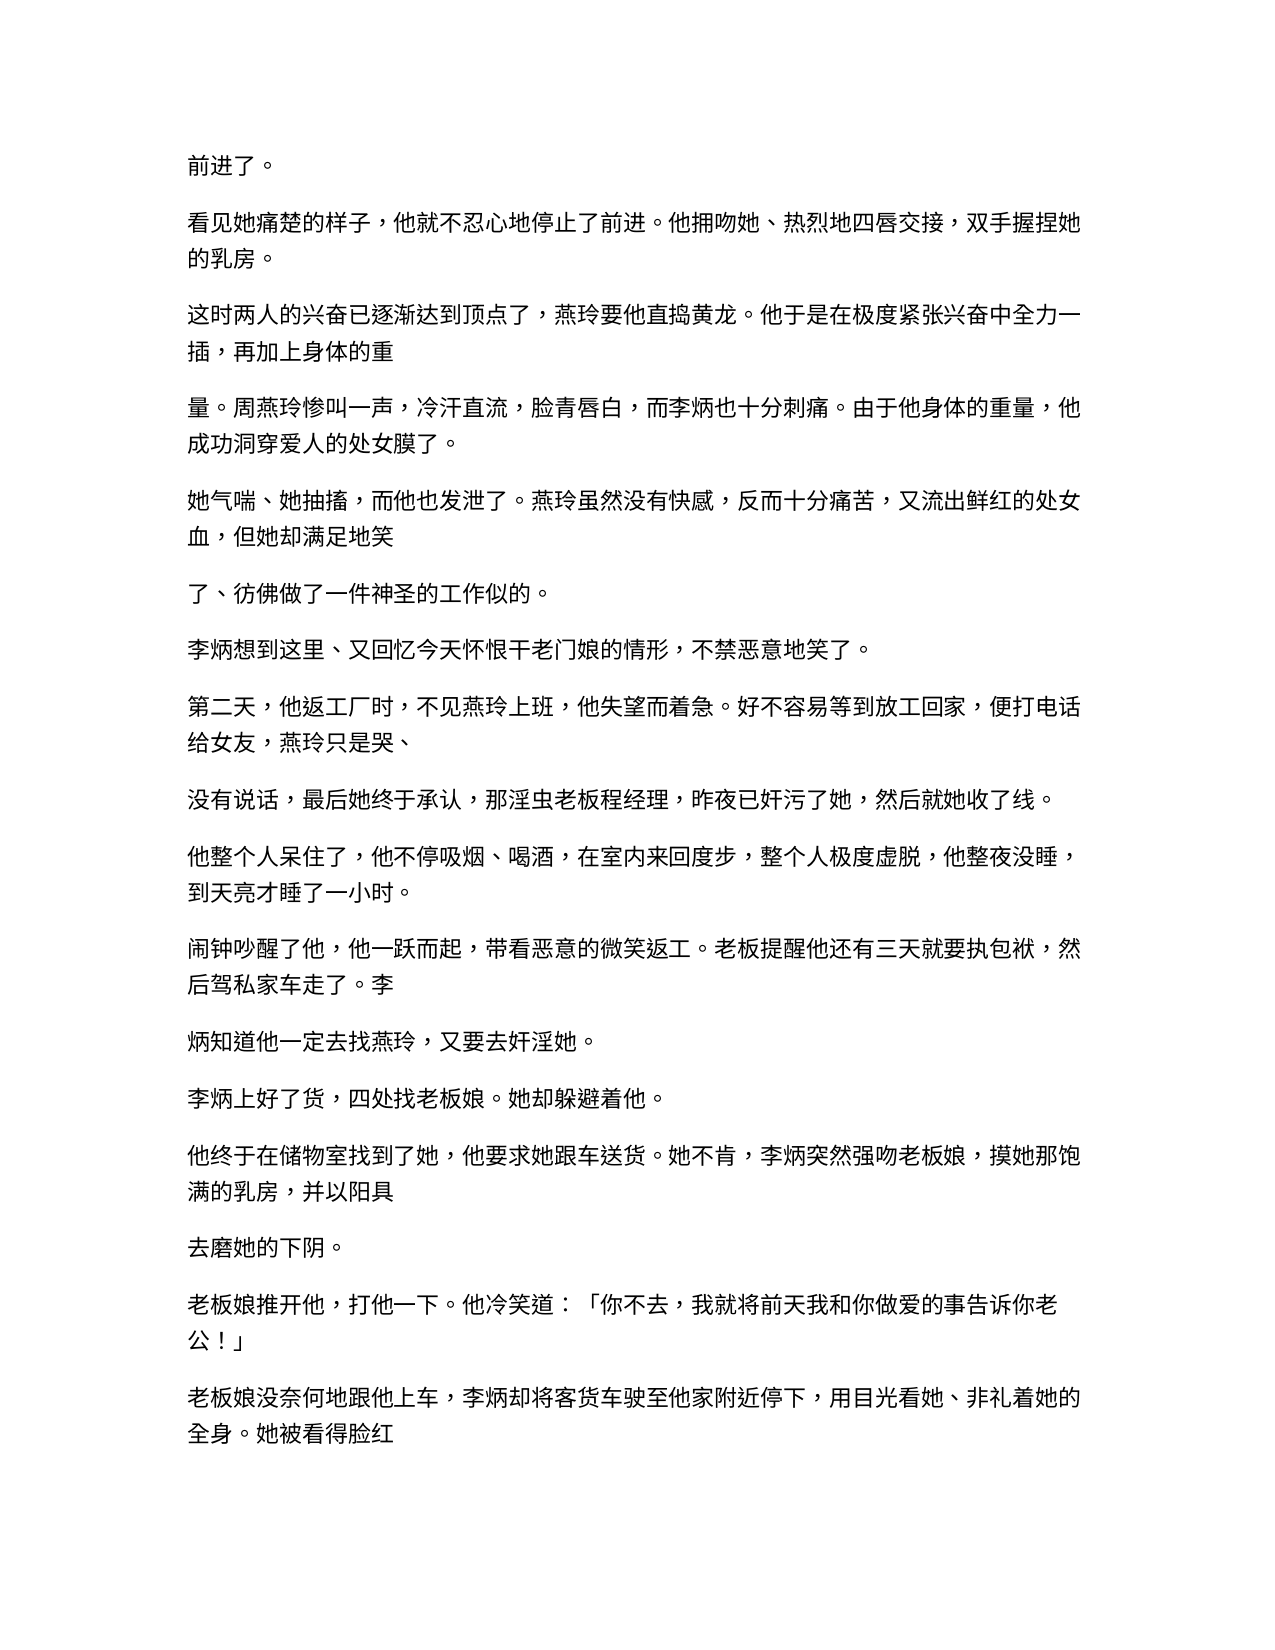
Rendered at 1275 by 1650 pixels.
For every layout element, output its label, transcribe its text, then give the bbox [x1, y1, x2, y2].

text 没有说话，最后她终于承认，那淫虫老板程经理，昨夜已奸污了她，然后就她收了线。 [187, 784, 1087, 815]
text 看见她痛楚的样子，他就不忍心地停止了前进。他拥吻她、热烈地四唇交接，双手握捏她的乳房。 [187, 207, 1087, 274]
text 第二天，他返工厂时，不见燕玲上班，他失望而着急。好不容易等到放工回家，便打电话给女友，燕玲只是哭、 [187, 691, 1087, 758]
text 李炳上好了货，四处找老板娘。她却躲避着他。 [187, 1083, 1087, 1114]
text 他整个人呆住了，他不停吸烟、喝酒，在室内来回度步，整个人极度虚脱，他整夜没睡，到天亮才睡了一小时。 [187, 841, 1087, 908]
text 老板娘推开他，打他一下。他冷笑道∶「你不去，我就将前天我和你做爱的事告诉你老公！」 [187, 1289, 1087, 1356]
text 她气喘、她抽搐，而他也发泄了。燕玲虽然没有快感，反而十分痛苦，又流出鲜红的处女血，但她却满足地笑 [187, 485, 1087, 552]
text 他终于在储物室找到了她，他要求她跟车送货。她不肯，李炳突然强吻老板娘，摸她那饱满的乳房，并以阳具 [187, 1139, 1087, 1207]
text 去磨她的下阴。 [187, 1232, 1087, 1263]
text 李炳想到这里、又回忆今天怀恨干老门娘的情形，不禁恶意地笑了。 [187, 634, 1087, 666]
text 闹钟吵醒了他，他一跃而起，带看恶意的微笑返工。老板提醒他还有三天就要执包袱，然后驾私家车走了。李 [187, 933, 1087, 1001]
text 前进了。 [187, 150, 1087, 181]
text 炳知道他一定去找燕玲，又要去奸淫她。 [187, 1026, 1087, 1057]
text 了、彷佛做了一件神圣的工作似的。 [187, 578, 1087, 609]
text 量。周燕玲惨叫一声，冷汗直流，脸青唇白，而李炳也十分刺痛。由于他身体的重量，他成功洞穿爱人的处女膜了。 [187, 392, 1087, 459]
text 老板娘没奈何地跟他上车，李炳却将客货车驶至他家附近停下，用目光看她、非礼着她的全身。她被看得脸红 [187, 1382, 1087, 1449]
text 这时两人的兴奋已逐渐达到顶点了，燕玲要他直捣黄龙。他于是在极度紧张兴奋中全力一插，再加上身体的重 [187, 299, 1087, 367]
